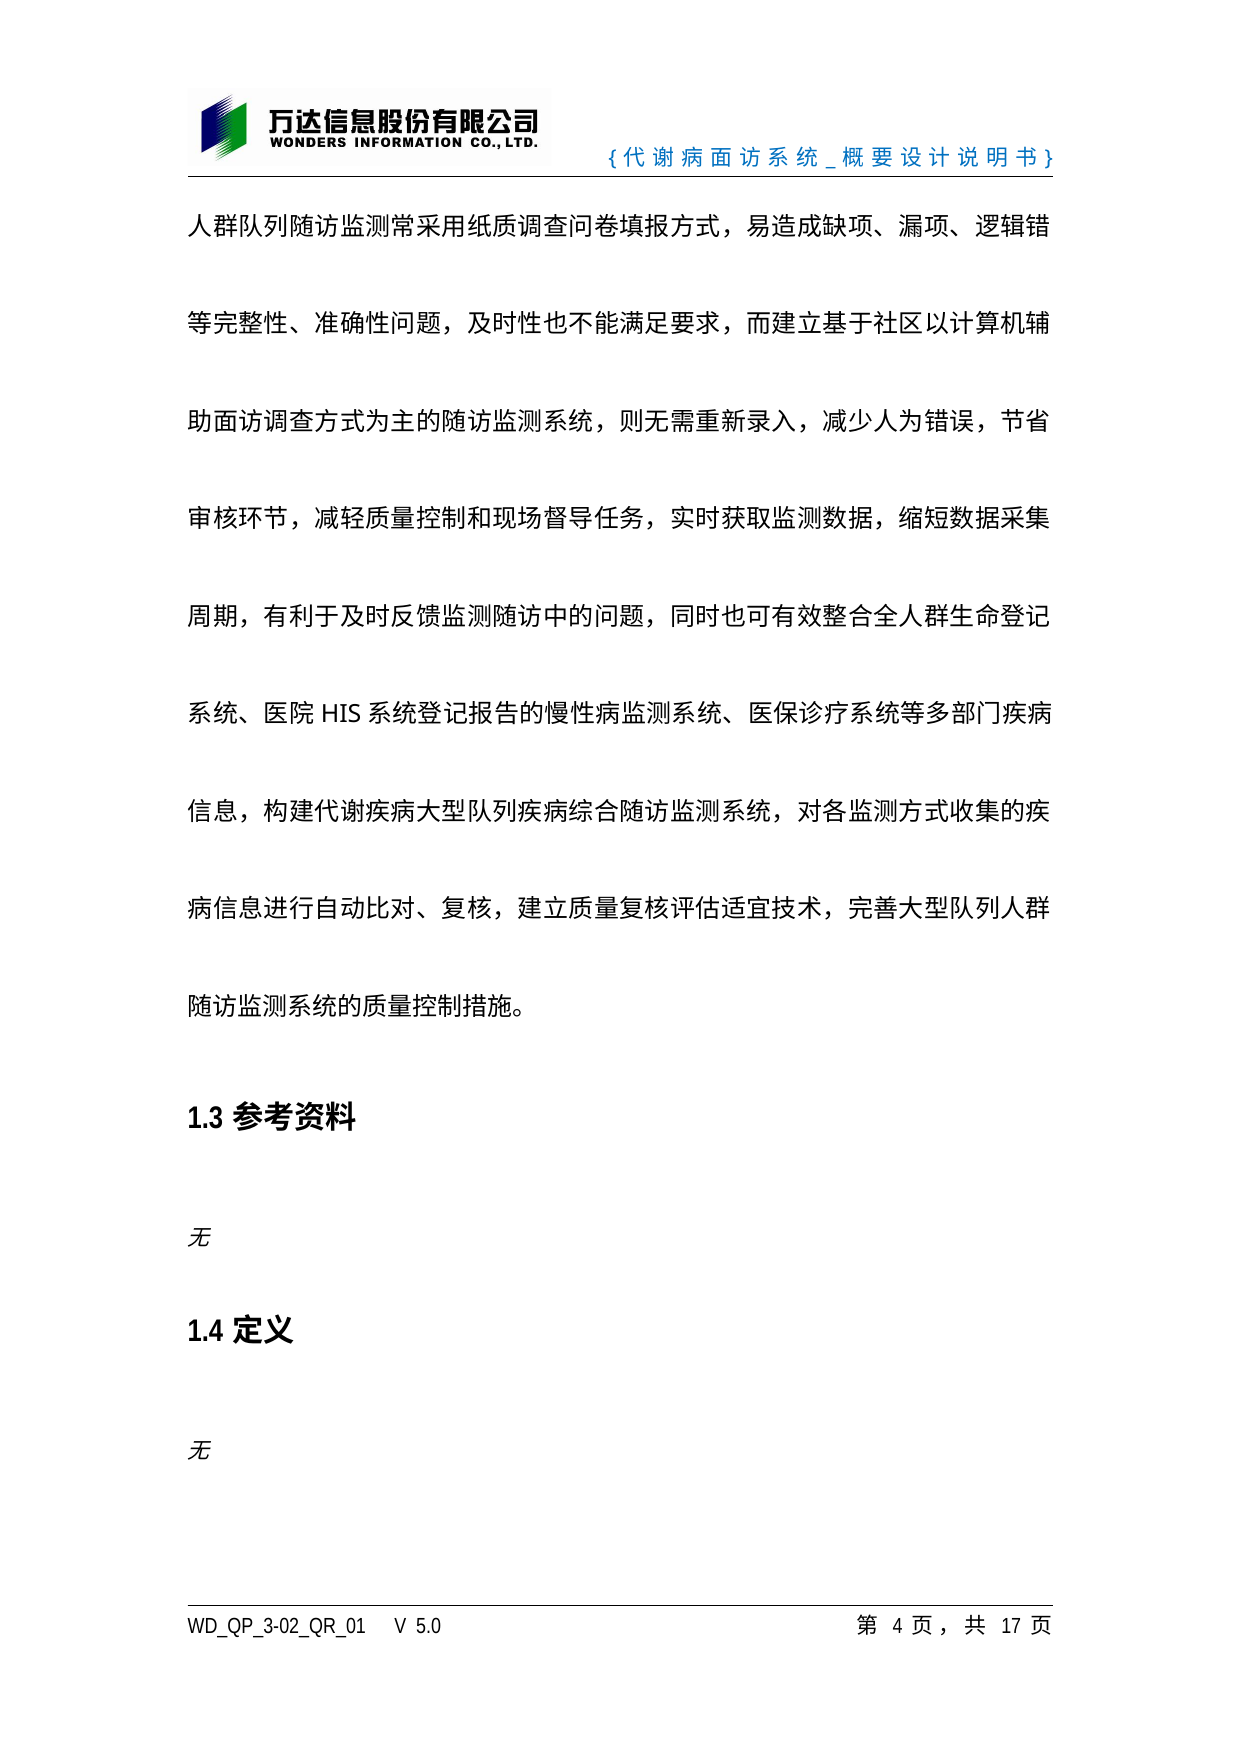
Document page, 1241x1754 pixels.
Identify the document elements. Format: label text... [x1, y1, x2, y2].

text 无 [187, 1219, 1053, 1252]
text 无 [187, 1432, 1053, 1465]
subtitle 定义 [187, 1295, 1053, 1360]
picture [187, 88, 552, 166]
subtitle 参考资料 [187, 1082, 1053, 1147]
